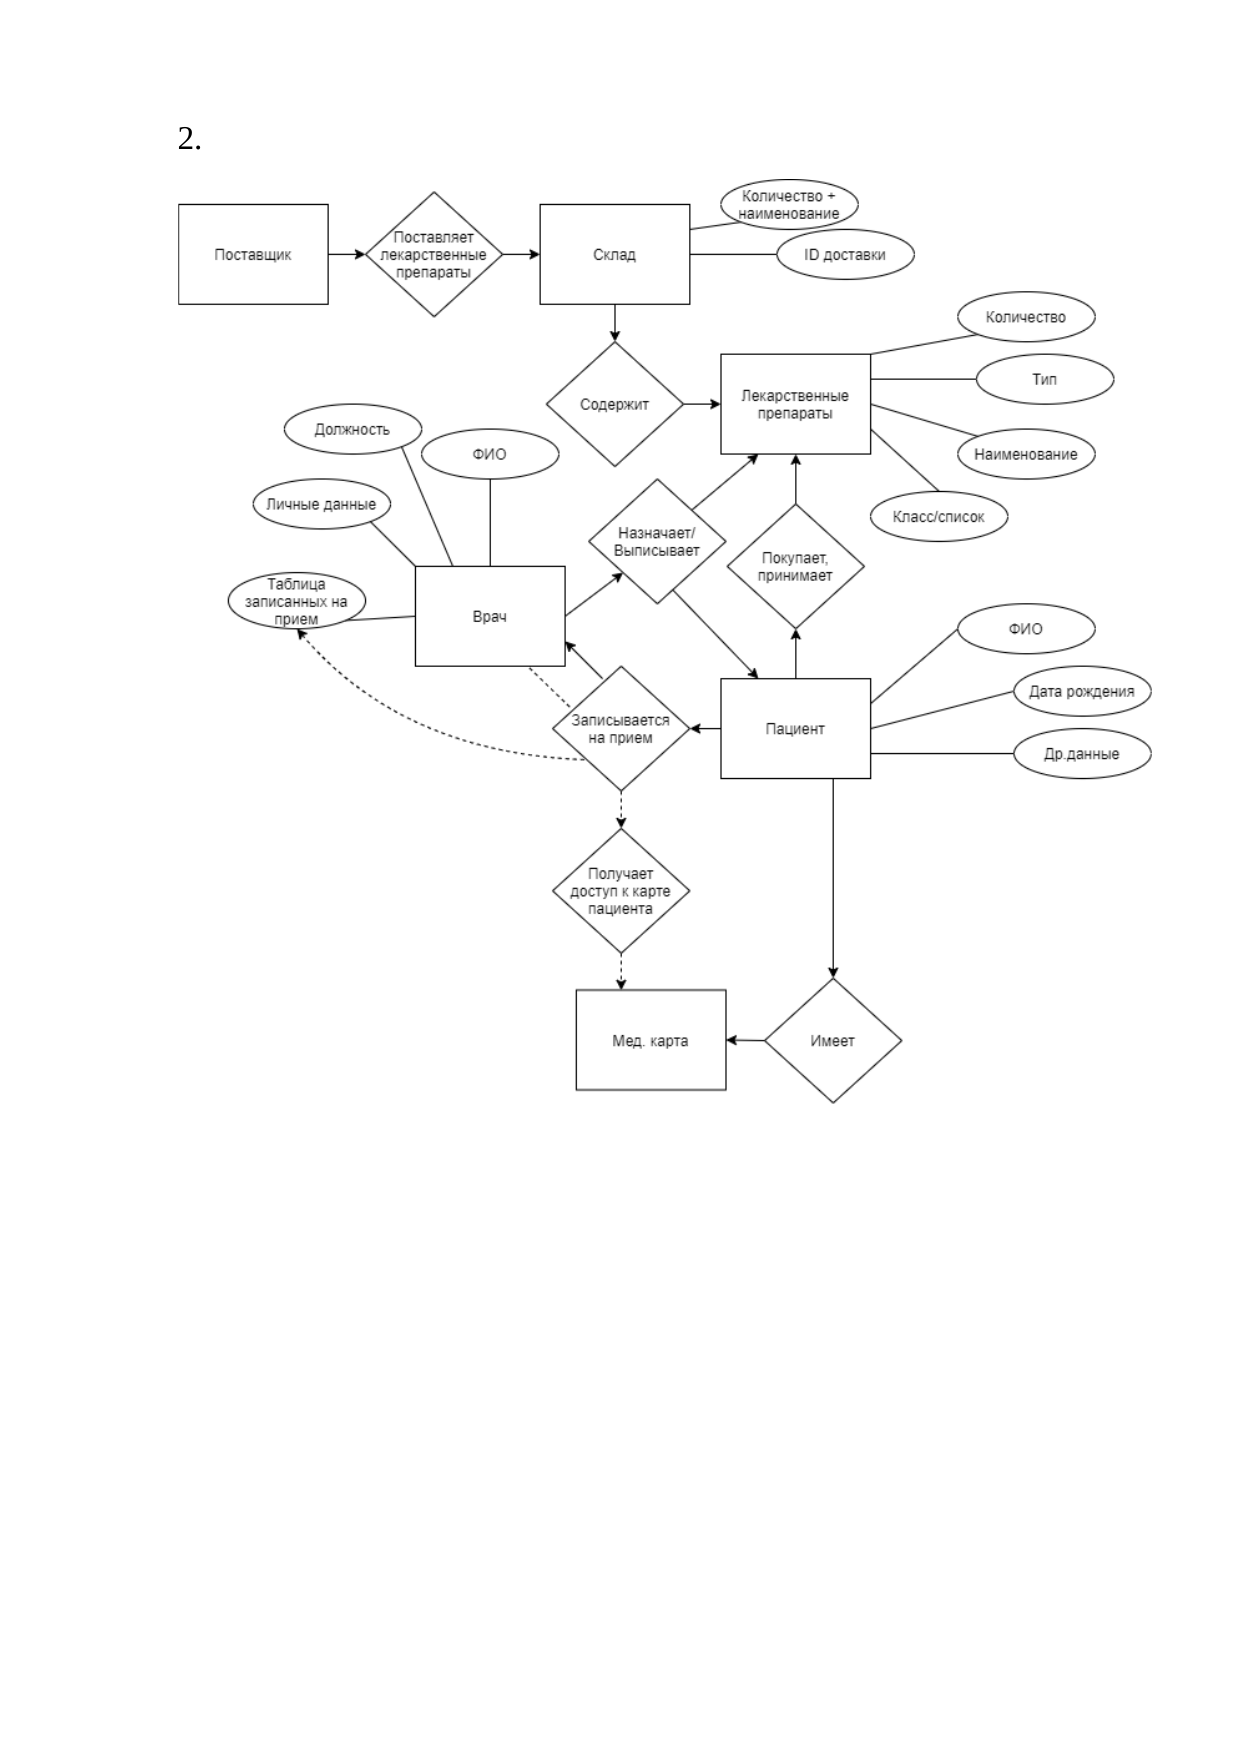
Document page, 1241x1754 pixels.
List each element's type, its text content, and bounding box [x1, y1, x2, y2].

picture [178, 179, 1152, 1105]
